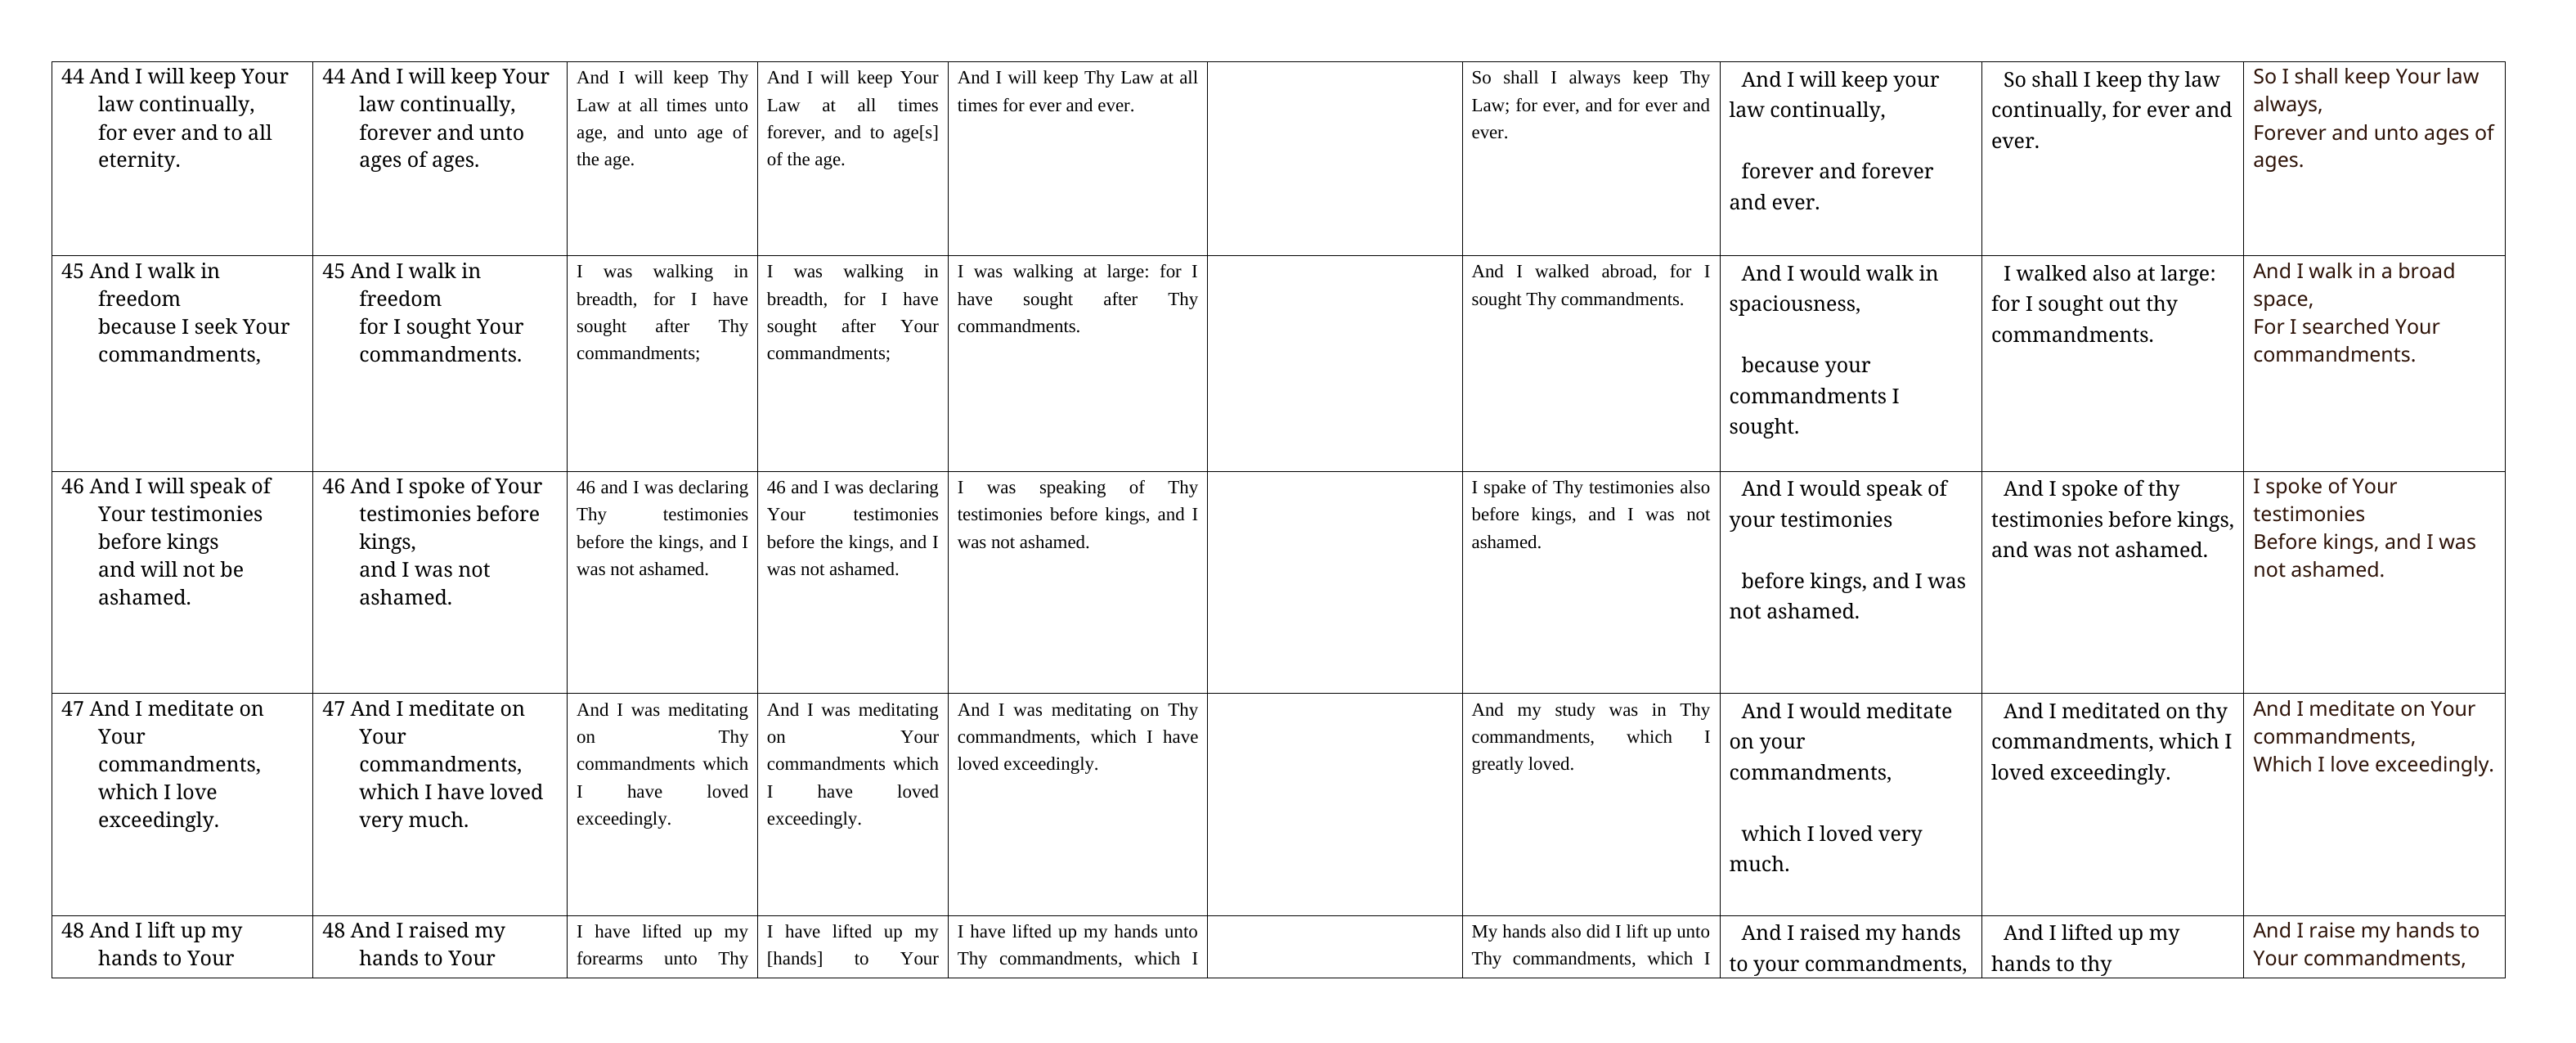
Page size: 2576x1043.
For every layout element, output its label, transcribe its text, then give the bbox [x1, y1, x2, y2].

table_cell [758, 916, 948, 977]
table_cell [1208, 256, 1462, 471]
table_cell So I shall keep Your law always, Forever and unto ages of ages. [2244, 62, 2505, 255]
table_cell I was walking in breadth, for I have sought after Your commandments; [758, 256, 948, 471]
table_cell And my study was in Thy commandments, which I greatly loved. [1463, 694, 1720, 915]
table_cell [949, 916, 1207, 977]
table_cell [52, 916, 312, 977]
table_cell 45 And I walk in freedom because I seek Your commandments, [52, 256, 312, 471]
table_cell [1982, 916, 2243, 977]
table_cell And I would meditate on your commandments, which I loved very much. [1721, 694, 1981, 915]
table_cell So shall I keep thy law continually, for ever and ever. [1982, 62, 2243, 255]
table_cell 46 And I spoke of Your testimonies before kings, and I was not ashamed. [313, 472, 567, 693]
table_cell And I was meditating on Thy commandments, which I have loved exceedingly. [949, 694, 1207, 915]
table_cell And I would speak of your testimonies before kings, and I was not ashamed. [1721, 472, 1981, 693]
table_cell 47 And I meditate on Your commandments, which I love exceedingly. [52, 694, 312, 915]
table_cell [1208, 694, 1462, 915]
table_cell And I walked abroad, for I sought Thy commandments. [1463, 256, 1720, 471]
table_cell [1208, 916, 1462, 977]
table_cell I spoke of Your testimonies Before kings, and I was not ashamed. [2244, 472, 2505, 693]
table_cell And I will keep Thy Law at all times for ever and ever. [949, 62, 1207, 255]
table_cell [1208, 62, 1462, 255]
table_cell 47 And I meditate on Your commandments, which I have loved very much. [313, 694, 567, 915]
table_cell 46 And I will speak of Your testimonies before kings and will not be ashamed. [52, 472, 312, 693]
table_cell I walked also at large: for I sought out thy commandments. [1982, 256, 2243, 471]
table_cell [1208, 472, 1462, 693]
table_cell 44 And I will keep Your law continually, forever and unto ages of ages. [313, 62, 567, 255]
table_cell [568, 916, 757, 977]
table_cell So shall I always keep Thy Law; for ever, and for ever and ever. [1463, 62, 1720, 255]
table_cell 46 and I was declaring Thy testimonies before the kings, and I was not ashamed. [568, 472, 757, 693]
table_cell I was speaking of Thy testimonies before kings, and I was not ashamed. [949, 472, 1207, 693]
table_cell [2244, 916, 2505, 977]
table_cell 44 And I will keep Your law continually, for ever and to all eternity. [52, 62, 312, 255]
table_cell I was walking at large: for I have sought after Thy commandments. [949, 256, 1207, 471]
table_cell And I was meditating on Thy commandments which I have loved exceedingly. [568, 694, 757, 915]
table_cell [1721, 916, 1981, 977]
table_cell And I meditated on thy commandments, which I loved exceedingly. [1982, 694, 2243, 915]
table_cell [1463, 916, 1720, 977]
table_cell And I will keep Thy Law at all times unto age, and unto age of the age. [568, 62, 757, 255]
table_cell And I was meditating on Your commandments which I have loved exceedingly. [758, 694, 948, 915]
table_cell 45 And I walk in freedom for I sought Your commandments. [313, 256, 567, 471]
table_cell And I would walk in spaciousness, because your commandments I sought. [1721, 256, 1981, 471]
table_cell And I will keep Your Law at all times forever, and to age[s] of the age. [758, 62, 948, 255]
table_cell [313, 916, 567, 977]
table_cell I spake of Thy testimonies also before kings, and I was not ashamed. [1463, 472, 1720, 693]
table_cell I was walking in breadth, for I have sought after Thy commandments; [568, 256, 757, 471]
table_cell And I walk in a broad space, For I searched Your commandments. [2244, 256, 2505, 471]
table_cell 46 and I was declaring Your testimonies before the kings, and I was not ashamed. [758, 472, 948, 693]
table_cell And I will keep your law continually, forever and forever and ever. [1721, 62, 1981, 255]
table_cell And I meditate on Your commandments, Which I love exceedingly. [2244, 694, 2505, 915]
table_cell And I spoke of thy testimonies before kings, and was not ashamed. [1982, 472, 2243, 693]
